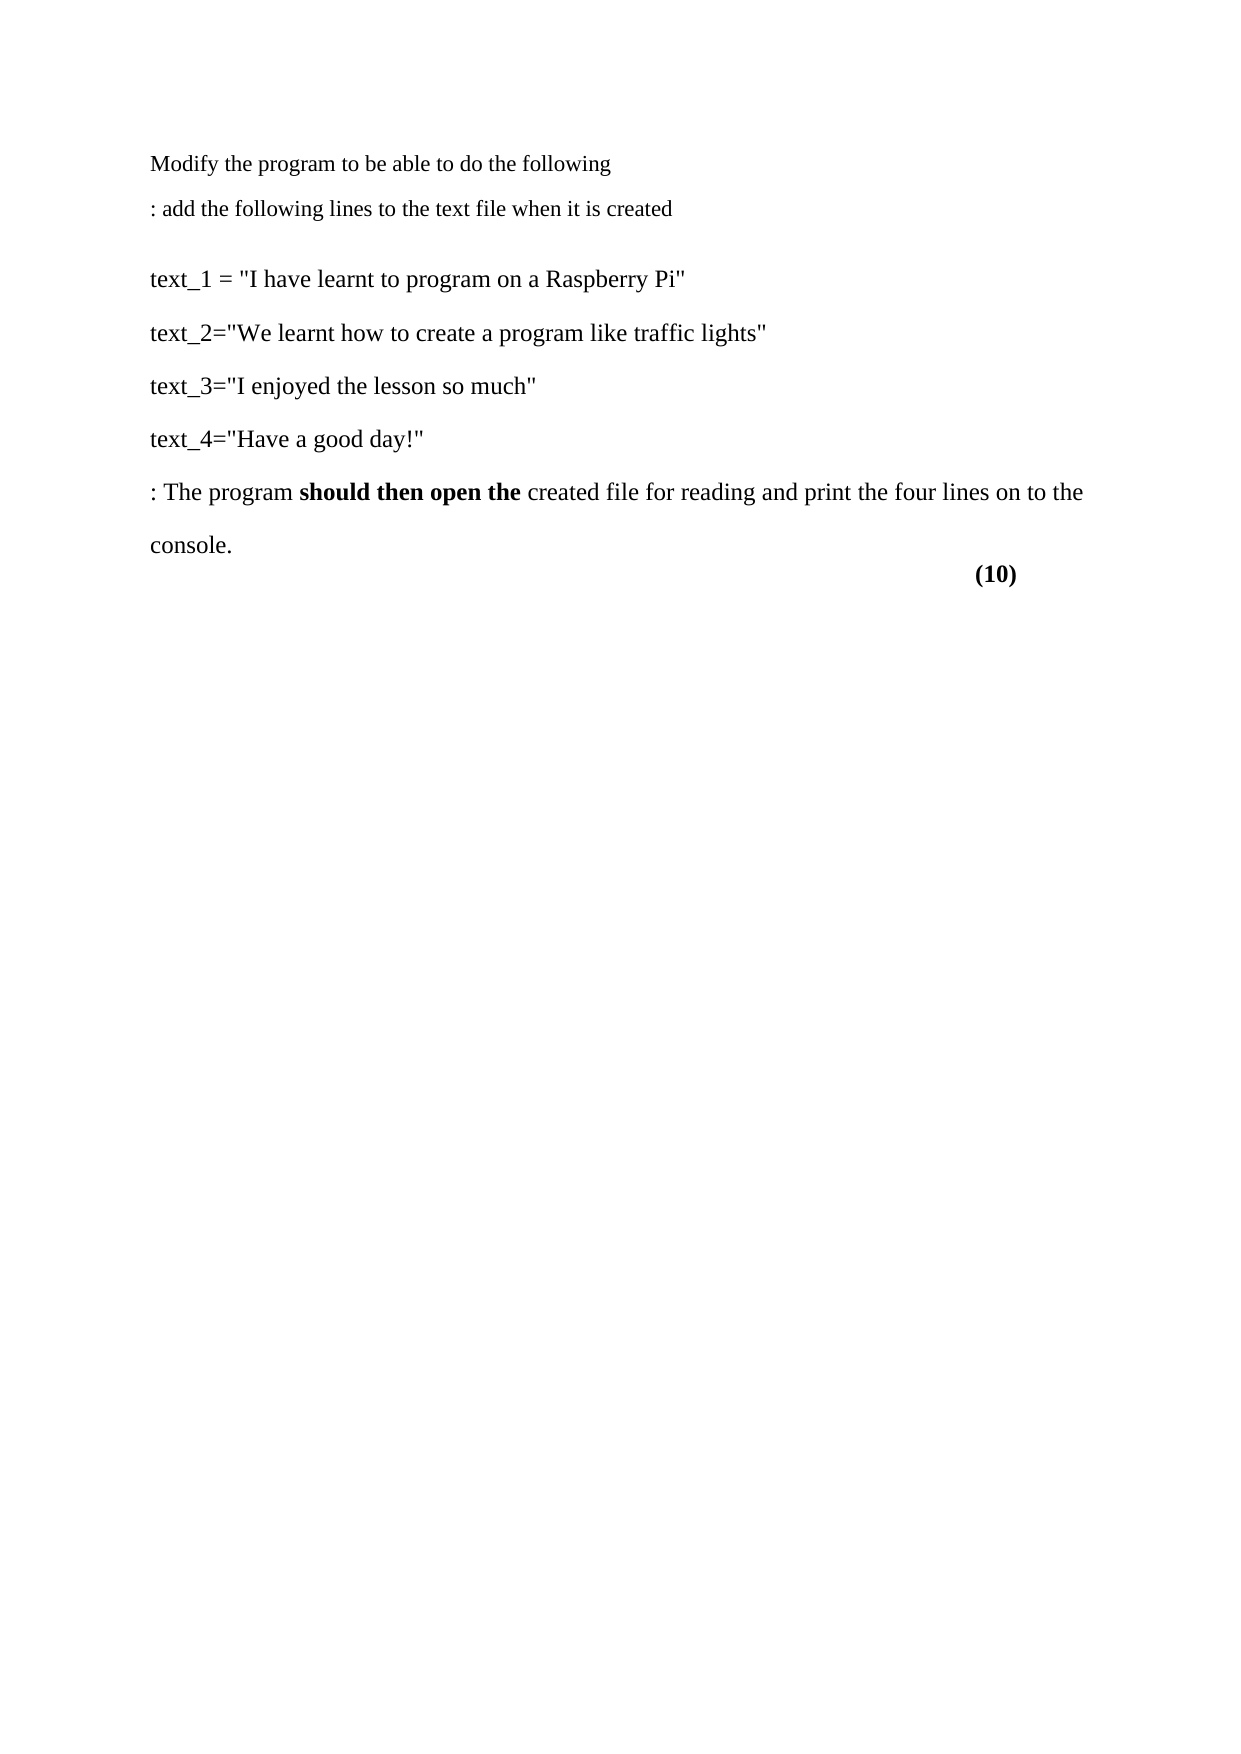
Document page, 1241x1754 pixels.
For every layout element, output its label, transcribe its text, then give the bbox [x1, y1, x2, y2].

text Modify the program to be able to do the following [150, 150, 1090, 176]
text : The program should then open the created file for reading and print the four lines on to the console. [150, 453, 1090, 559]
text (10) [150, 559, 1090, 588]
text text_2="We learnt how to create a program like traffic lights" [150, 293, 1090, 346]
text : add the following lines to the text file when it is created [150, 195, 1090, 221]
text text_3="I enjoyed the lesson so much" [150, 346, 1090, 399]
text text_4="Have a good day!" [150, 399, 1090, 453]
text text_1 = "I have learnt to program on a Raspberry Pi" [150, 240, 1090, 293]
